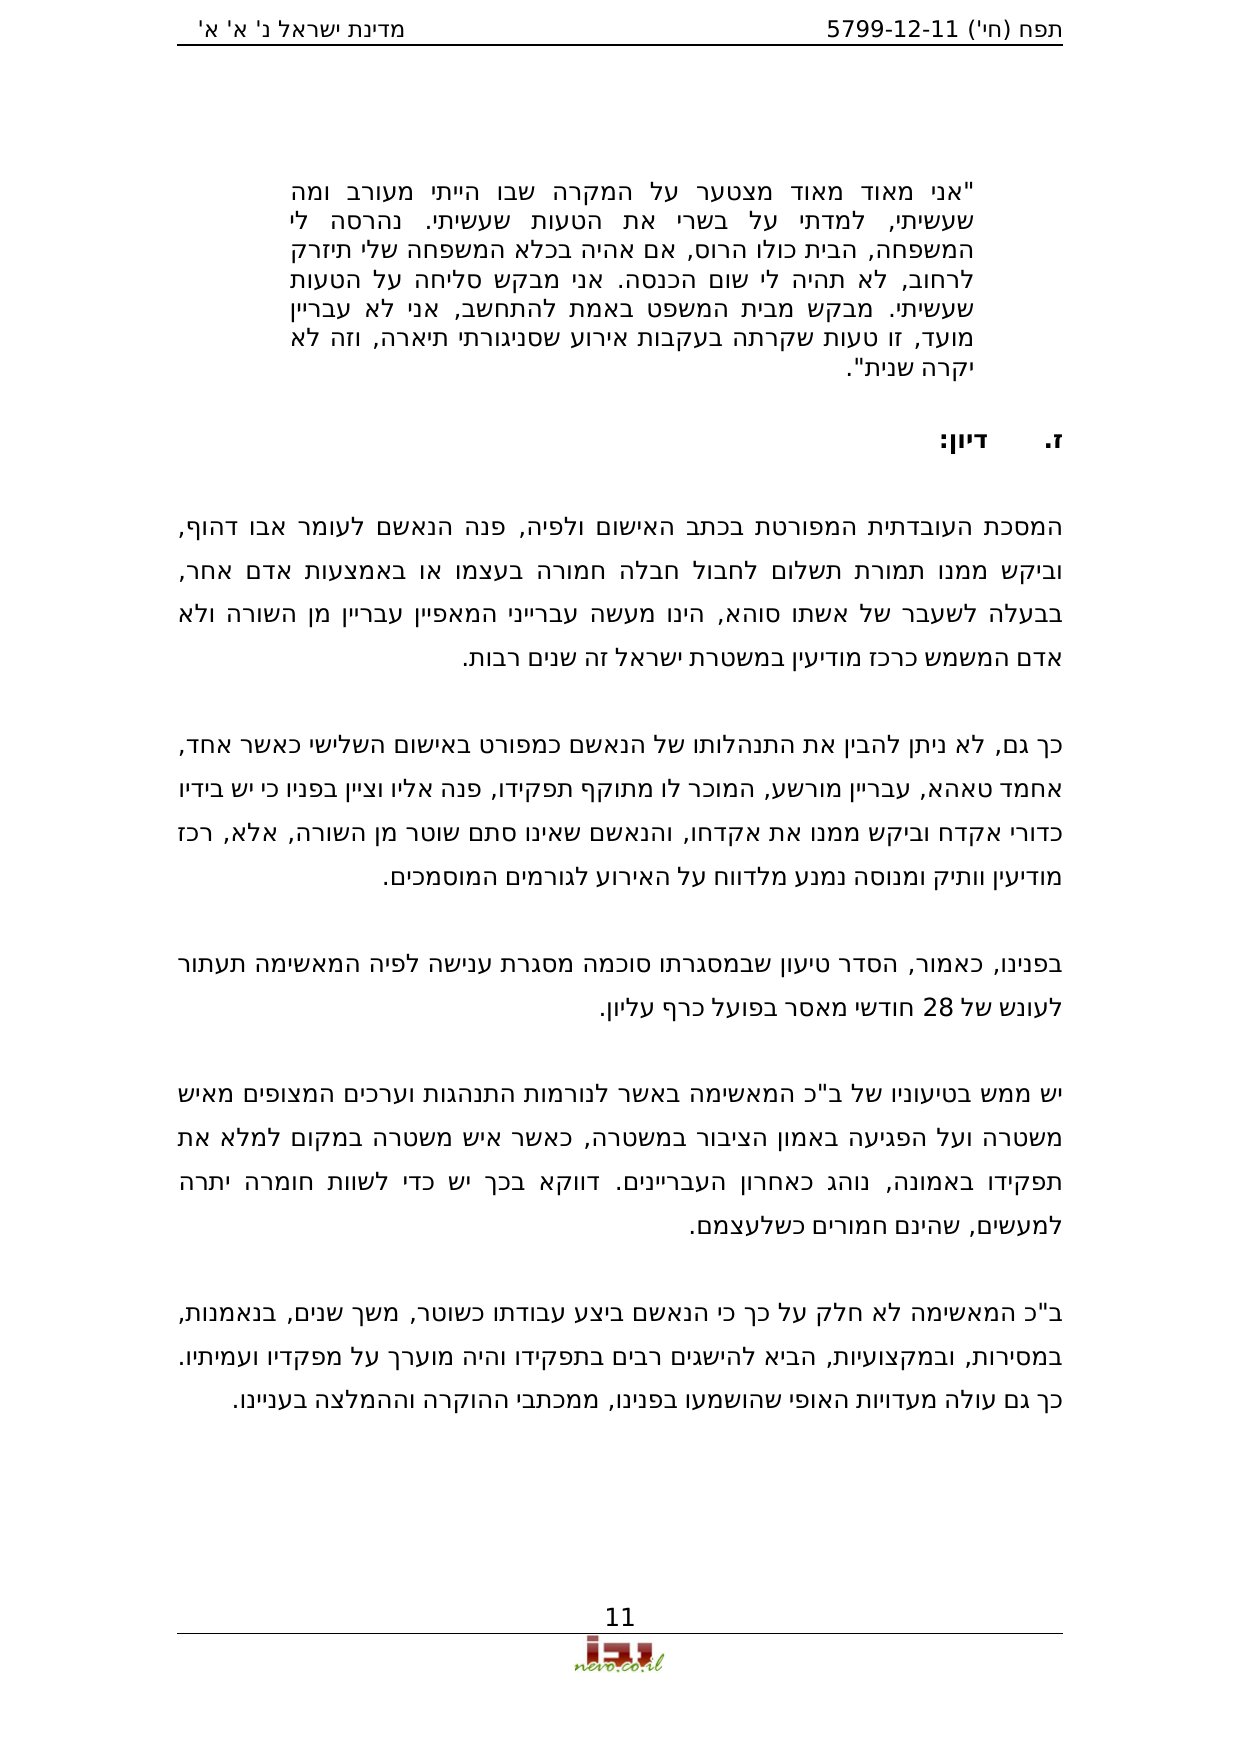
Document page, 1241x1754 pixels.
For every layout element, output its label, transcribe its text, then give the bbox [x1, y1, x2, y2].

text "אני מאוד מאוד מצטער על המקרה שבו הייתי מעורב ומה שעשיתי, למדתי על בשרי את הטעות שעשיתי. נהרסה לי המשפחה, הבית כולו הרוס, אם אהיה בכלא המשפחה שלי תיזרק לרחוב, לא תהיה לי שום הכנסה. אני מבקש סליחה על הטעות שעשיתי. מבקש מבית המשפט באמת להתחשב, אני לא עבריין מועד, זו טעות שקרתה בעקבות אירוע שסניגורתי תיארה, וזה לא יקרה שנית". [289, 177, 974, 382]
text ב"כ המאשימה לא חלק על כך כי הנאשם ביצע עבודתו כשוטר, משך שנים, בנאמנות, במסירות, ובמקצועיות, הביא להישגים רבים בתפקידו והיה מוערך על מפקדיו ועמיתיו. כך גם עולה מעדויות האופי שהושמעו בפנינו, ממכתבי ההוקרה וההמלצה בעניינו. [177, 1298, 1063, 1415]
picture [574, 1635, 666, 1673]
text בפנינו, כאמור, הסדר טיעון שבמסגרתו סוכמה מסגרת ענישה לפיה המאשימה תעתור לעונש של 28 חודשי מאסר בפועל כרף עליון. [177, 949, 1063, 1022]
text כך גם, לא ניתן להבין את התנהלותו של הנאשם כמפורט באישום השלישי כאשר אחד, אחמד טאהא, עבריין מורשע, המוכר לו מתוקף תפקידו, פנה אליו וציין בפניו כי יש בידיו כדורי אקדח וביקש ממנו את אקדחו, והנאשם שאינו סתם שוטר מן השורה, אלא, רכז מודיעין וותיק ומנוסה נמנע מלדווח על האירוע לגורמים המוסמכים. [177, 730, 1063, 891]
text יש ממש בטיעוניו של ב"כ המאשימה באשר לנורמות התנהגות וערכים המצופים מאיש משטרה ועל הפגיעה באמון הציבור במשטרה, כאשר איש משטרה במקום למלא את תפקידו באמונה, נוהג כאחרון העבריינים. דווקא בכך יש כדי לשוות חומרה יתרה למעשים, שהינם חמורים כשלעצמם. [177, 1079, 1063, 1240]
text המסכת העובדתית המפורטת בכתב האישום ולפיה, פנה הנאשם לעומר אבו דהוף, וביקש ממנו תמורת תשלום לחבול חבלה חמורה בעצמו או באמצעות אדם אחר, בבעלה לשעבר של אשתו סוהא, הינו מעשה עברייני המאפיין עבריין מן השורה ולא אדם המשמש כרכז מודיעין במשטרת ישראל זה שנים רבות. [177, 512, 1063, 673]
text ז. דיון: [177, 425, 1063, 454]
